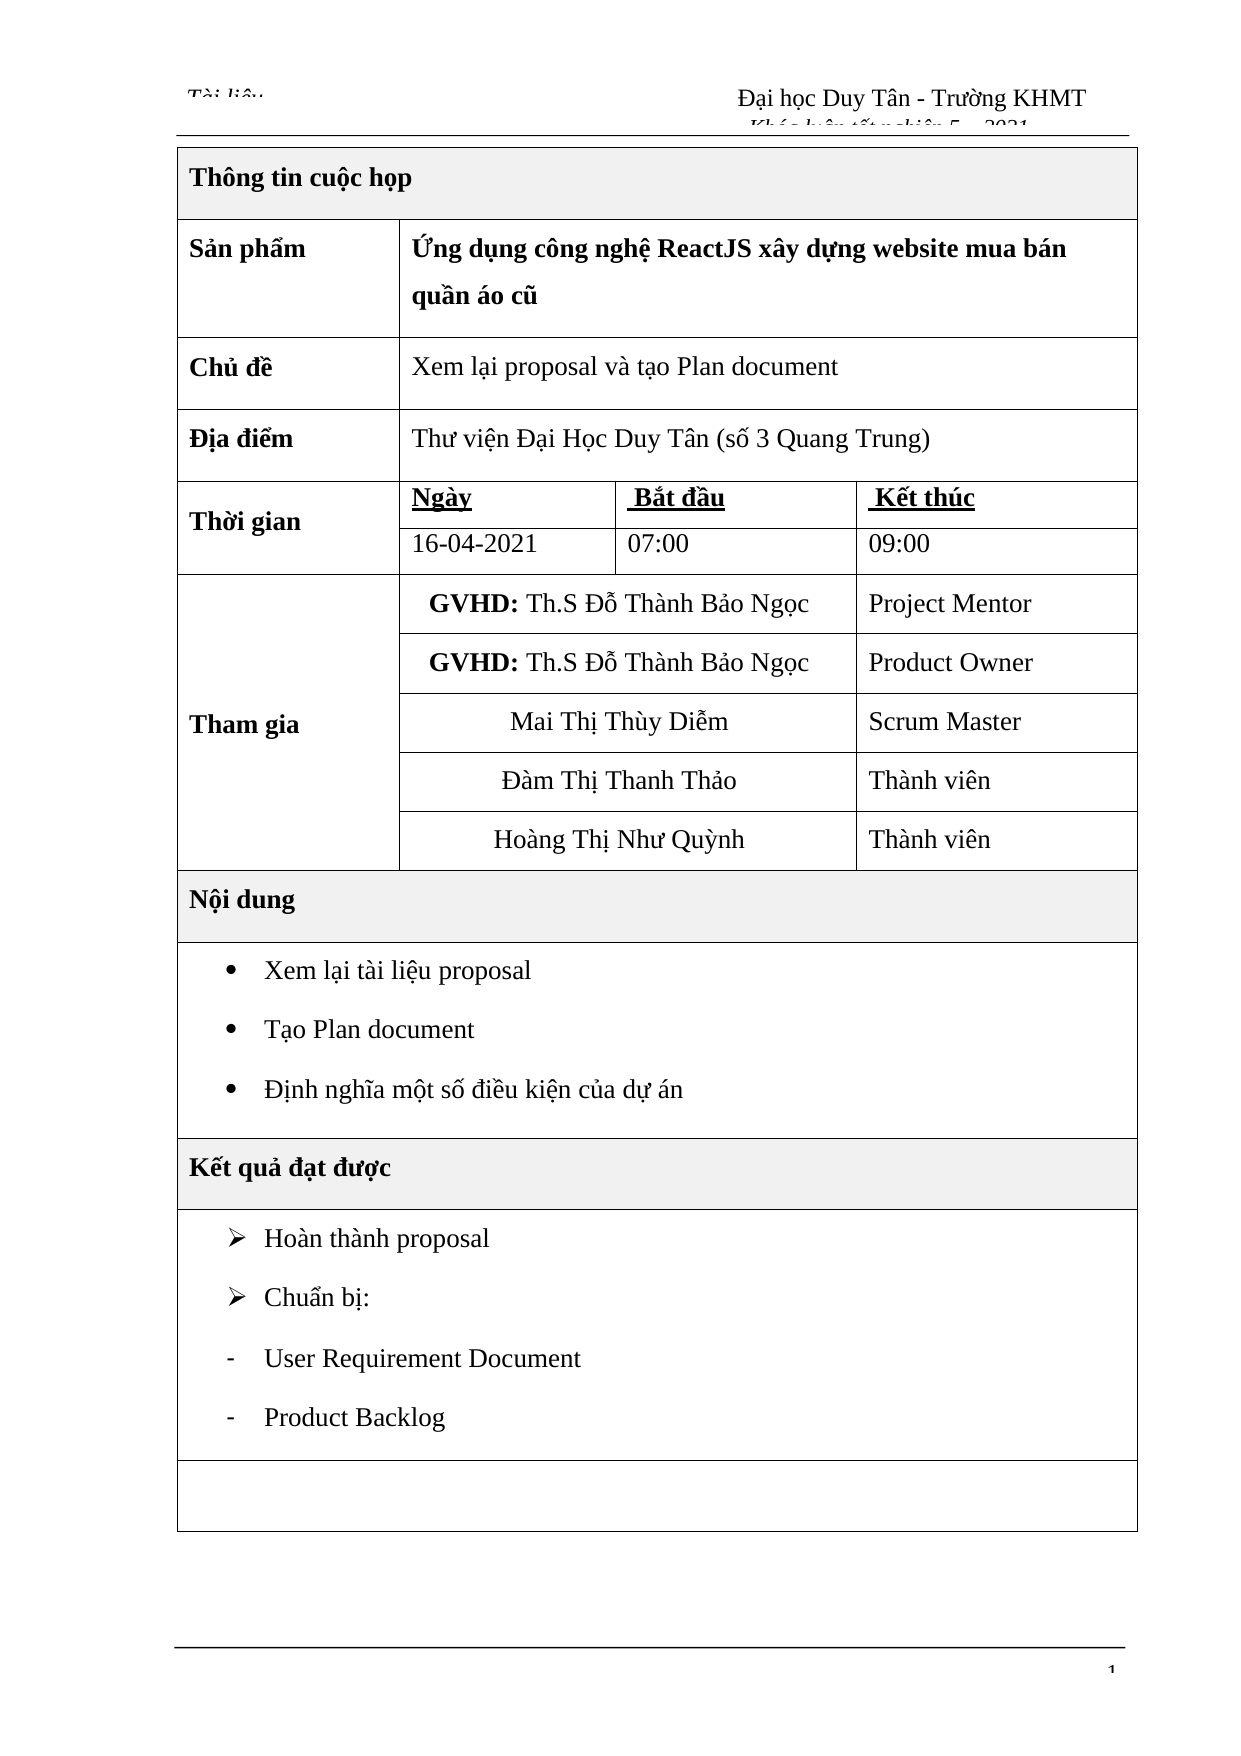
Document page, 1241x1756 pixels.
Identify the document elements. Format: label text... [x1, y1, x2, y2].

table_cell GVHD: Th.S Đỗ Thành Bảo Ngọc [400, 634, 856, 692]
table_cell Thành viên [857, 812, 1137, 870]
table_cell Xem lại tài liệu proposal Tạo Plan document Định nghĩa một số điều kiện của dự án [178, 943, 1137, 1137]
table_cell Xem lại proposal và tạo Plan document [400, 338, 1137, 409]
table_cell Hoàn thành proposal Chuẩn bị: User Requirement Document Product Backlog [178, 1210, 1137, 1459]
table_cell Thời gian [178, 482, 399, 574]
table_cell Nội dung [178, 871, 1137, 942]
table_header Thông tin cuộc họp [178, 148, 1137, 219]
table_cell Thành viên [857, 753, 1137, 811]
table_cell 16-04-2021 [400, 529, 615, 574]
table_cell Ứng dụng công nghệ ReactJS xây dựng website mua bán quần áo cũ [400, 220, 1137, 337]
table_cell GVHD: Th.S Đỗ Thành Bảo Ngọc [400, 575, 856, 633]
table_cell Product Owner [857, 634, 1137, 692]
table_cell Kết quả đạt được [178, 1139, 1137, 1209]
table_cell Project Mentor [857, 575, 1137, 633]
table_cell Tham gia [178, 575, 399, 870]
table_cell Sản phẩm [178, 220, 399, 337]
table_cell 09:00 [857, 529, 1137, 574]
table_cell Hoàng Thị Như Quỳnh [400, 812, 856, 870]
table_cell Thư viện Đại Học Duy Tân (số 3 Quang Trung) [400, 410, 1137, 481]
table_cell Kết thúc [857, 482, 1137, 527]
table_cell Ngày [400, 482, 615, 527]
table_cell Bắt đầu [616, 482, 856, 527]
table_cell 07:00 [616, 529, 856, 574]
table_cell Mai Thị Thùy Diễm [400, 694, 856, 752]
table_cell Đàm Thị Thanh Thảo [400, 753, 856, 811]
table_cell Scrum Master [857, 694, 1137, 752]
table_cell Địa điểm [178, 410, 399, 481]
table_cell [178, 1461, 1137, 1531]
table_cell Chủ đề [178, 338, 399, 409]
